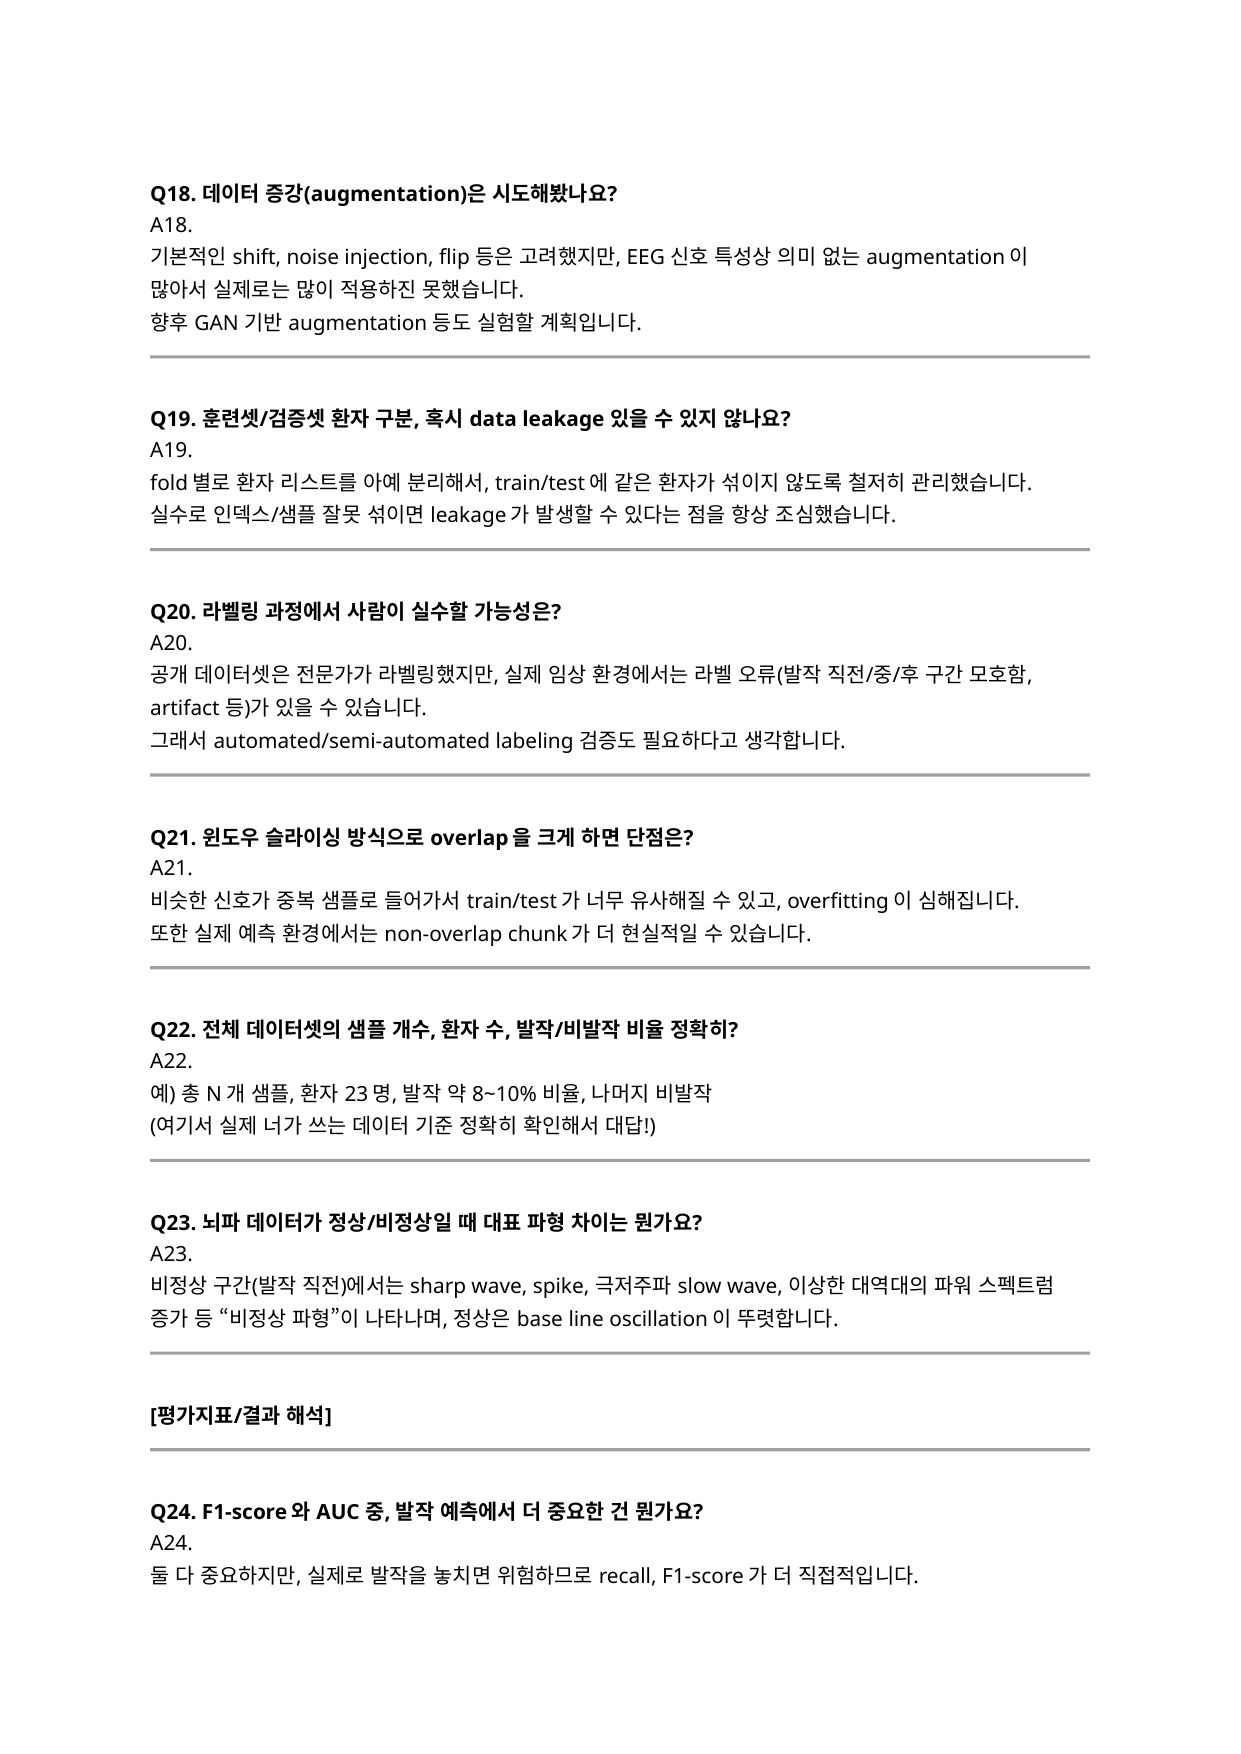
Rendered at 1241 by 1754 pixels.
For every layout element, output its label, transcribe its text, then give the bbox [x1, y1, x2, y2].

text Q23. 뇌파 데이터가 정상/비정상일 때 대표 파형 차이는 뭔가요? A23. 비정상 구간(발작 직전)에서는 sharp wave, spike, 극저주파 slow wave, 이상한 대역대의 파워 스펙트럼 증가 등 “비정상 파형”이 나타나며, 정상은 base line oscillation이 뚜렷합니다. [150, 1206, 1090, 1332]
text Q22. 전체 데이터셋의 샘플 개수, 환자 수, 발작/비발작 비율 정확히? A22. 예) 총 N개 샘플, 환자 23명, 발작 약 8~10% 비율, 나머지 비발작 (여기서 실제 너가 쓰는 데이터 기준 정확히 확인해서 대답!) [150, 1013, 1090, 1140]
text Q19. 훈련셋/검증셋 환자 구분, 혹시 data leakage 있을 수 있지 않나요? A19. fold별로 환자 리스트를 아예 분리해서, train/test에 같은 환자가 섞이지 않도록 철저히 관리했습니다. 실수로 인덱스/샘플 잘못 섞이면 leakage가 발생할 수 있다는 점을 항상 조심했습니다. [150, 403, 1090, 529]
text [150, 1496, 1090, 1589]
text Q18. 데이터 증강(augmentation)은 시도해봤나요? A18. 기본적인 shift, noise injection, flip 등은 고려했지만, EEG 신호 특성상 의미 없는 augmentation이 많아서 실제로는 많이 적용하진 못했습니다. 향후 GAN 기반 augmentation 등도 실험할 계획입니다. [150, 177, 1090, 336]
text Q20. 라벨링 과정에서 사람이 실수할 가능성은? A20. 공개 데이터셋은 전문가가 라벨링했지만, 실제 임상 환경에서는 라벨 오류(발작 직전/중/후 구간 모호함, artifact 등)가 있을 수 있습니다. 그래서 automated/semi-automated labeling 검증도 필요하다고 생각합니다. [150, 595, 1090, 754]
text [평가지표/결과 해석] [150, 1399, 1090, 1429]
text Q21. 윈도우 슬라이싱 방식으로 overlap을 크게 하면 단점은? A21. 비슷한 신호가 중복 샘플로 들어가서 train/test가 너무 유사해질 수 있고, overfitting이 심해집니다. 또한 실제 예측 환경에서는 non-overlap chunk가 더 현실적일 수 있습니다. [150, 821, 1090, 947]
